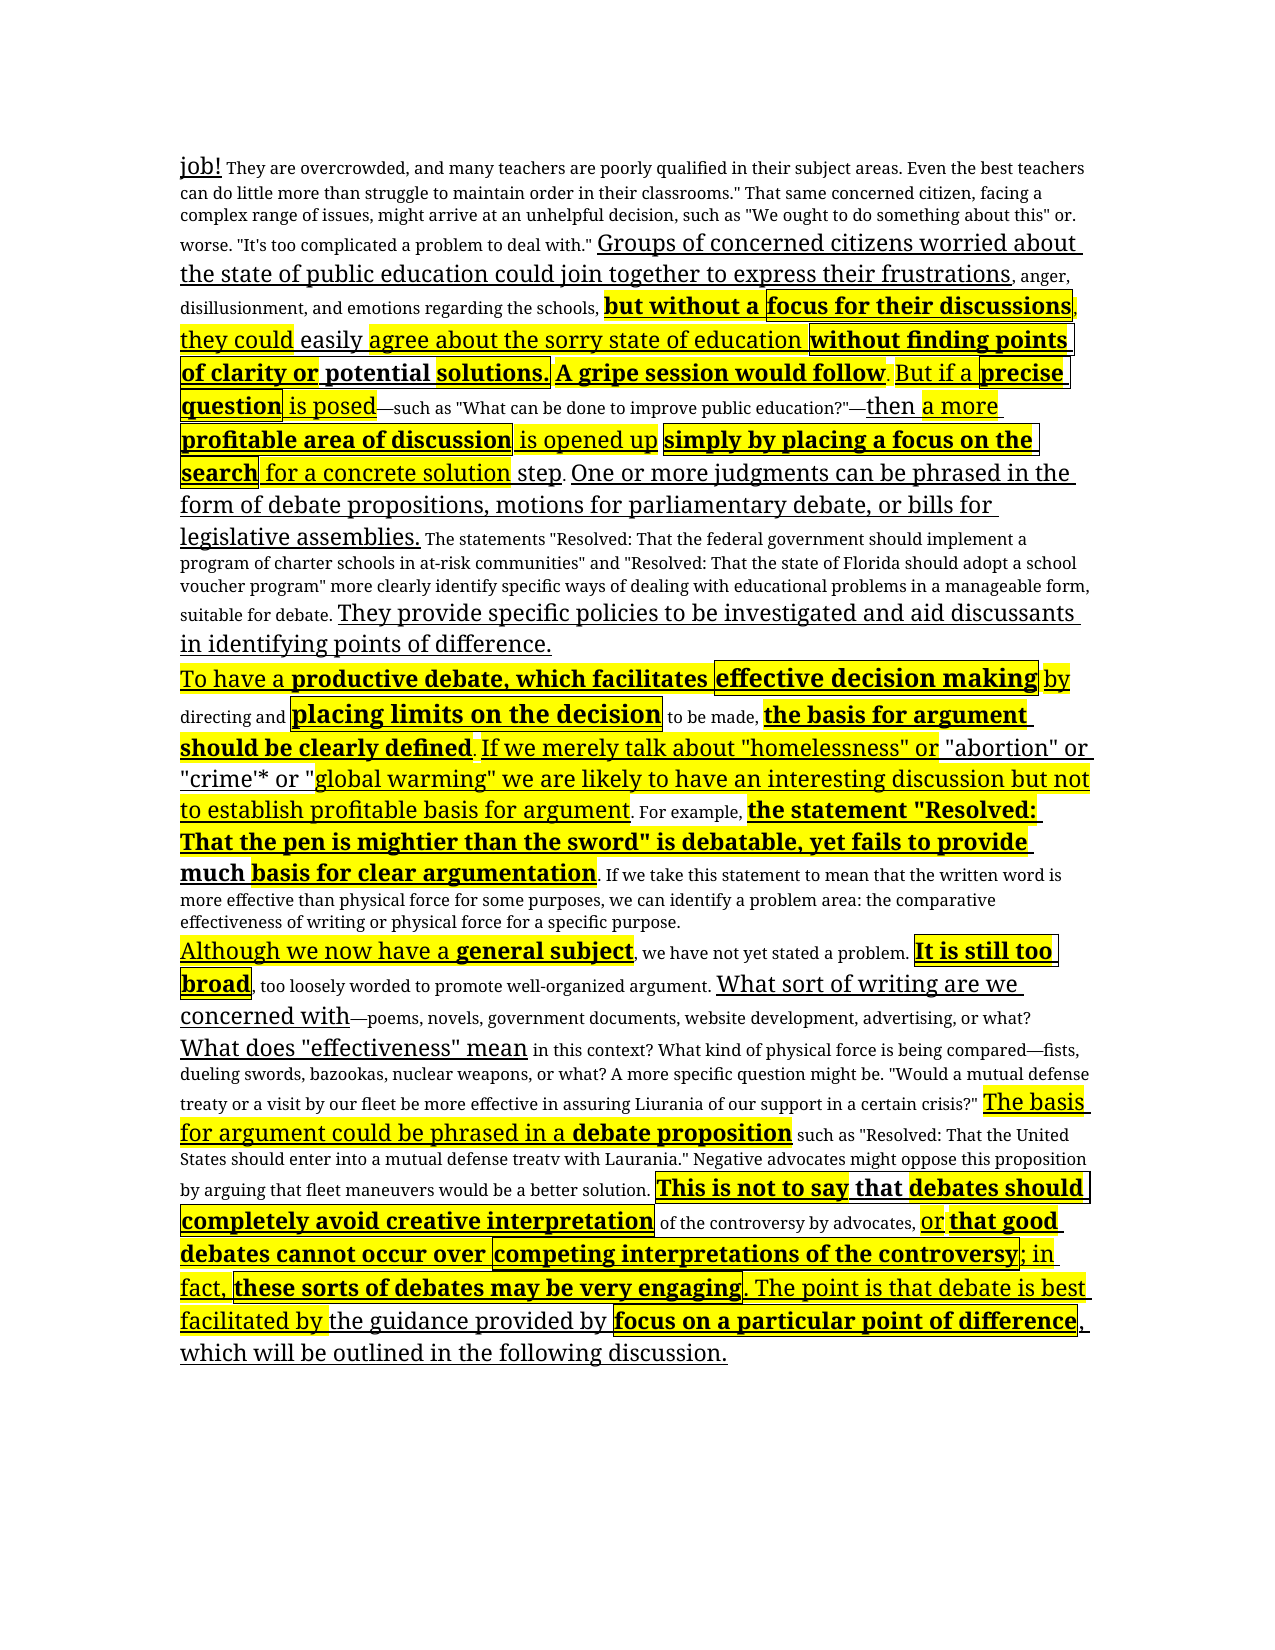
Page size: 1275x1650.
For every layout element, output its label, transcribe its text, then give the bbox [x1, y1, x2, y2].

text Although we now have a general subject, we have not yet stated a problem. It is still too broad, too loosely worded to promote well-organized argument. What sort of writing are we concerned with—poems, novels, government documents, website development, advertising, or what? What does "effectiveness" mean in this context? What kind of physical force is being compared—fists, dueling swords, bazookas, nuclear weapons, or what? A more specific question might be. "Would a mutual defense treaty or a visit by our fleet be more effective in assuring Liurania of our support in a certain crisis?" The basis for argument could be phrased in a debate proposition such as "Resolved: That the United States should enter into a mutual defense treatv with Laurania." Negative advocates might oppose this proposition by arguing that fleet maneuvers would be a better solution. This is not to say that debates should completely avoid creative interpretation of the controversy by advocates, or that good debates cannot occur over competing interpretations of the controversy; in fact, these sorts of debates may be very engaging. The point is that debate is best facilitated by the guidance provided by focus on a particular point of difference, which will be outlined in the following discussion. [180, 933, 1095, 1368]
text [180, 150, 1095, 659]
text To have a productive debate, which facilitates effective decision making by directing and placing limits on the decision to be made, the basis for argument should be clearly defined. If we merely talk about "homelessness" or "abortion" or "crime'* or "global warming" we are likely to have an interesting discussion but not to establish profitable basis for argument. For example, the statement "Resolved: That the pen is mightier than the sword" is debatable, yet fails to provide much basis for clear argumentation. If we take this statement to mean that the written word is more effective than physical force for some purposes, we can identify a problem area: the comparative effectiveness of writing or physical force for a specific purpose. [180, 659, 1095, 933]
